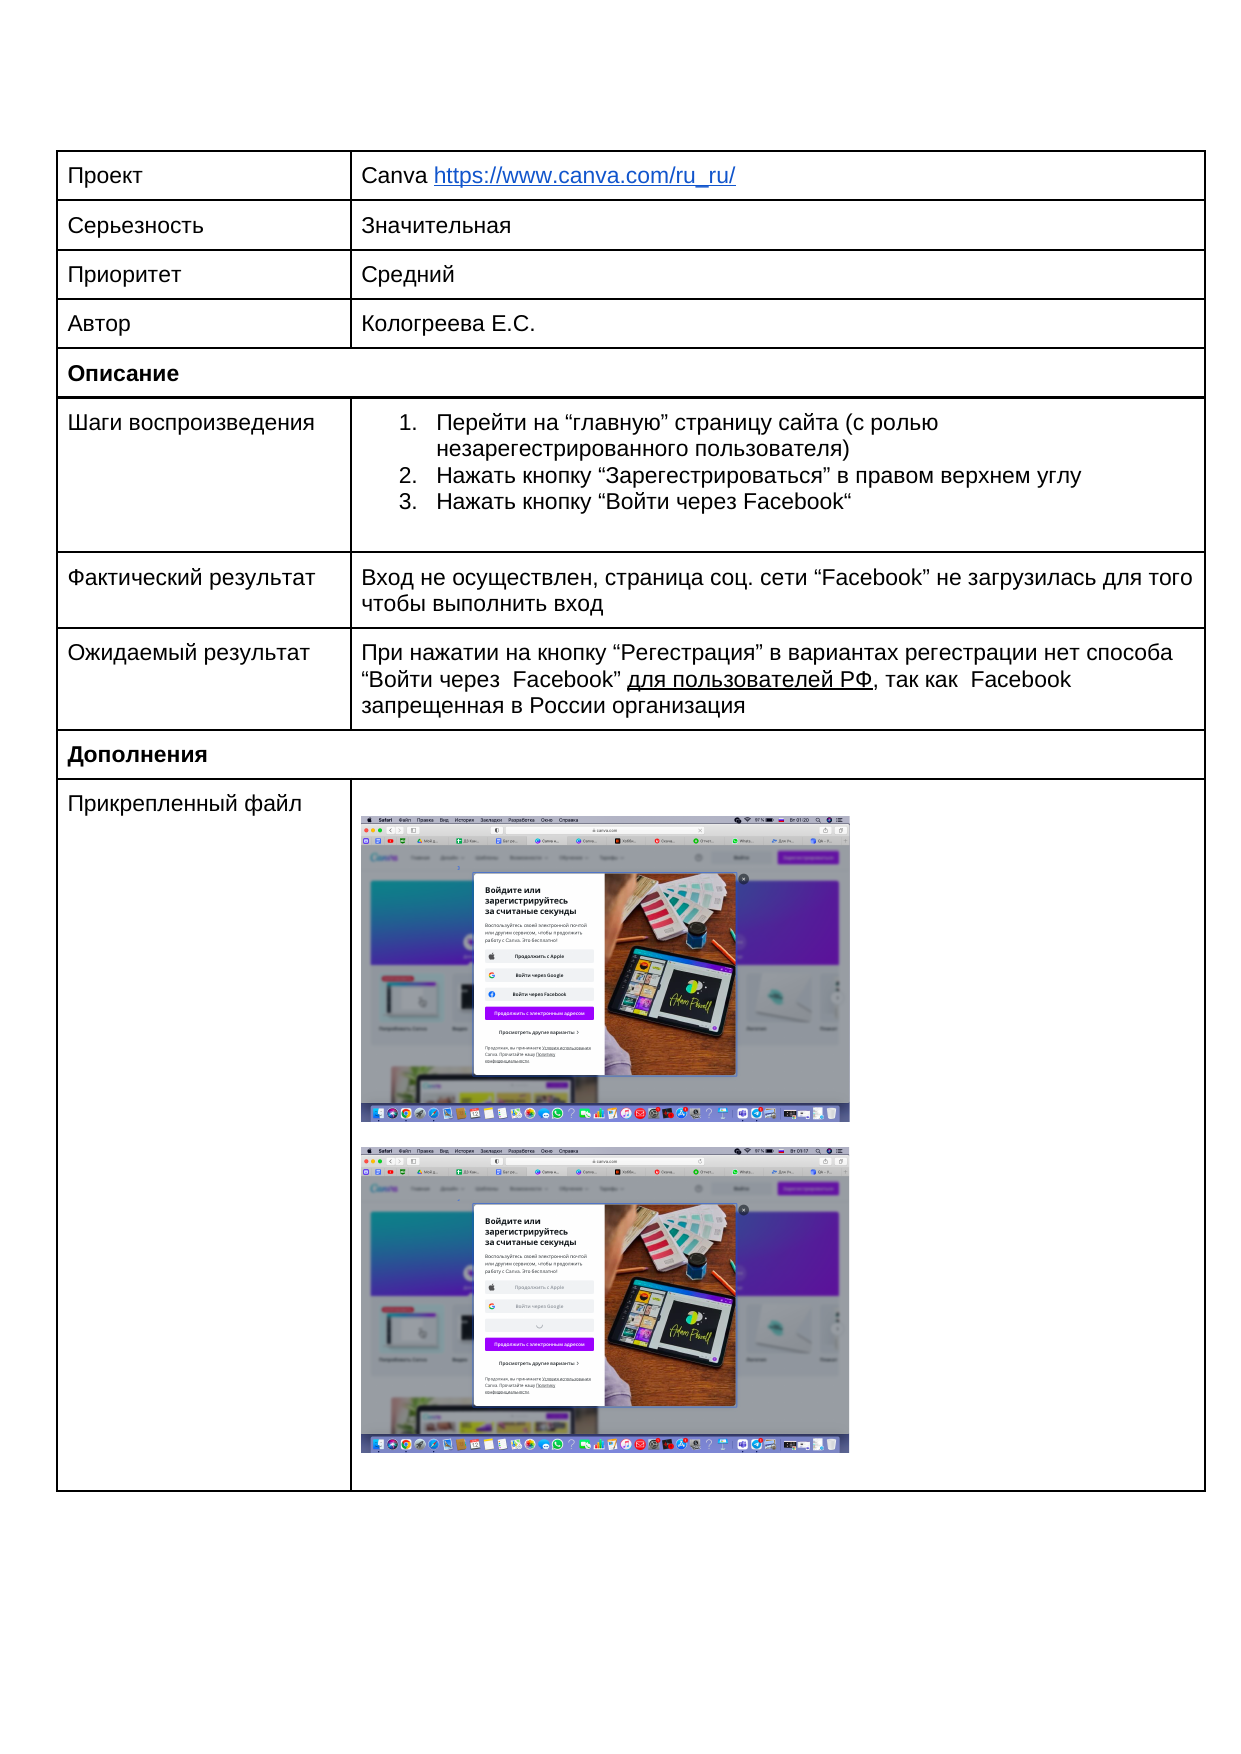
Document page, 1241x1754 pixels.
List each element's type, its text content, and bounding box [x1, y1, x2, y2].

table_cell Перейти на “главную” страницу сайта (с ролью незарегестрированного пользователя) Нажать кнопку “Зарегестрироваться” в правом верхнем углу Нажать кнопку “Войти через Facebook“ [352, 399, 1204, 551]
picture [361, 816, 850, 1122]
table_cell Прикрепленный файл [58, 780, 350, 1489]
table_cell Шаги воспроизведения [58, 399, 350, 551]
table_cell Проект [58, 152, 350, 199]
table_cell Серьезность [58, 201, 350, 248]
table_cell Дополнения [58, 731, 1204, 778]
picture [361, 1147, 850, 1453]
table_cell Описание [58, 349, 1204, 396]
table_cell Ожидаемый результат [58, 629, 350, 729]
table_cell Средний [352, 251, 1204, 298]
table_cell Приоритет [58, 251, 350, 298]
table_cell Автор [58, 300, 350, 347]
table_cell Фактический результат [58, 553, 350, 627]
table_cell Кологреева Е.С. [352, 300, 1204, 347]
table_cell Значительная [352, 201, 1204, 248]
table_cell Вход не осуществлен, страница соц. сети “Facebook” не загрузилась для того чтобы выполнить вход [352, 553, 1204, 627]
table_cell Canva https://www.canva.com/ru_ru/ [352, 152, 1204, 199]
table_cell [352, 780, 1204, 1489]
table_cell При нажатии на кнопку “Регестрация” в вариантах регестрации нет способа “Войти через Facebook” для пользователей РФ, так как Facebook запрещенная в России организация [352, 629, 1204, 729]
